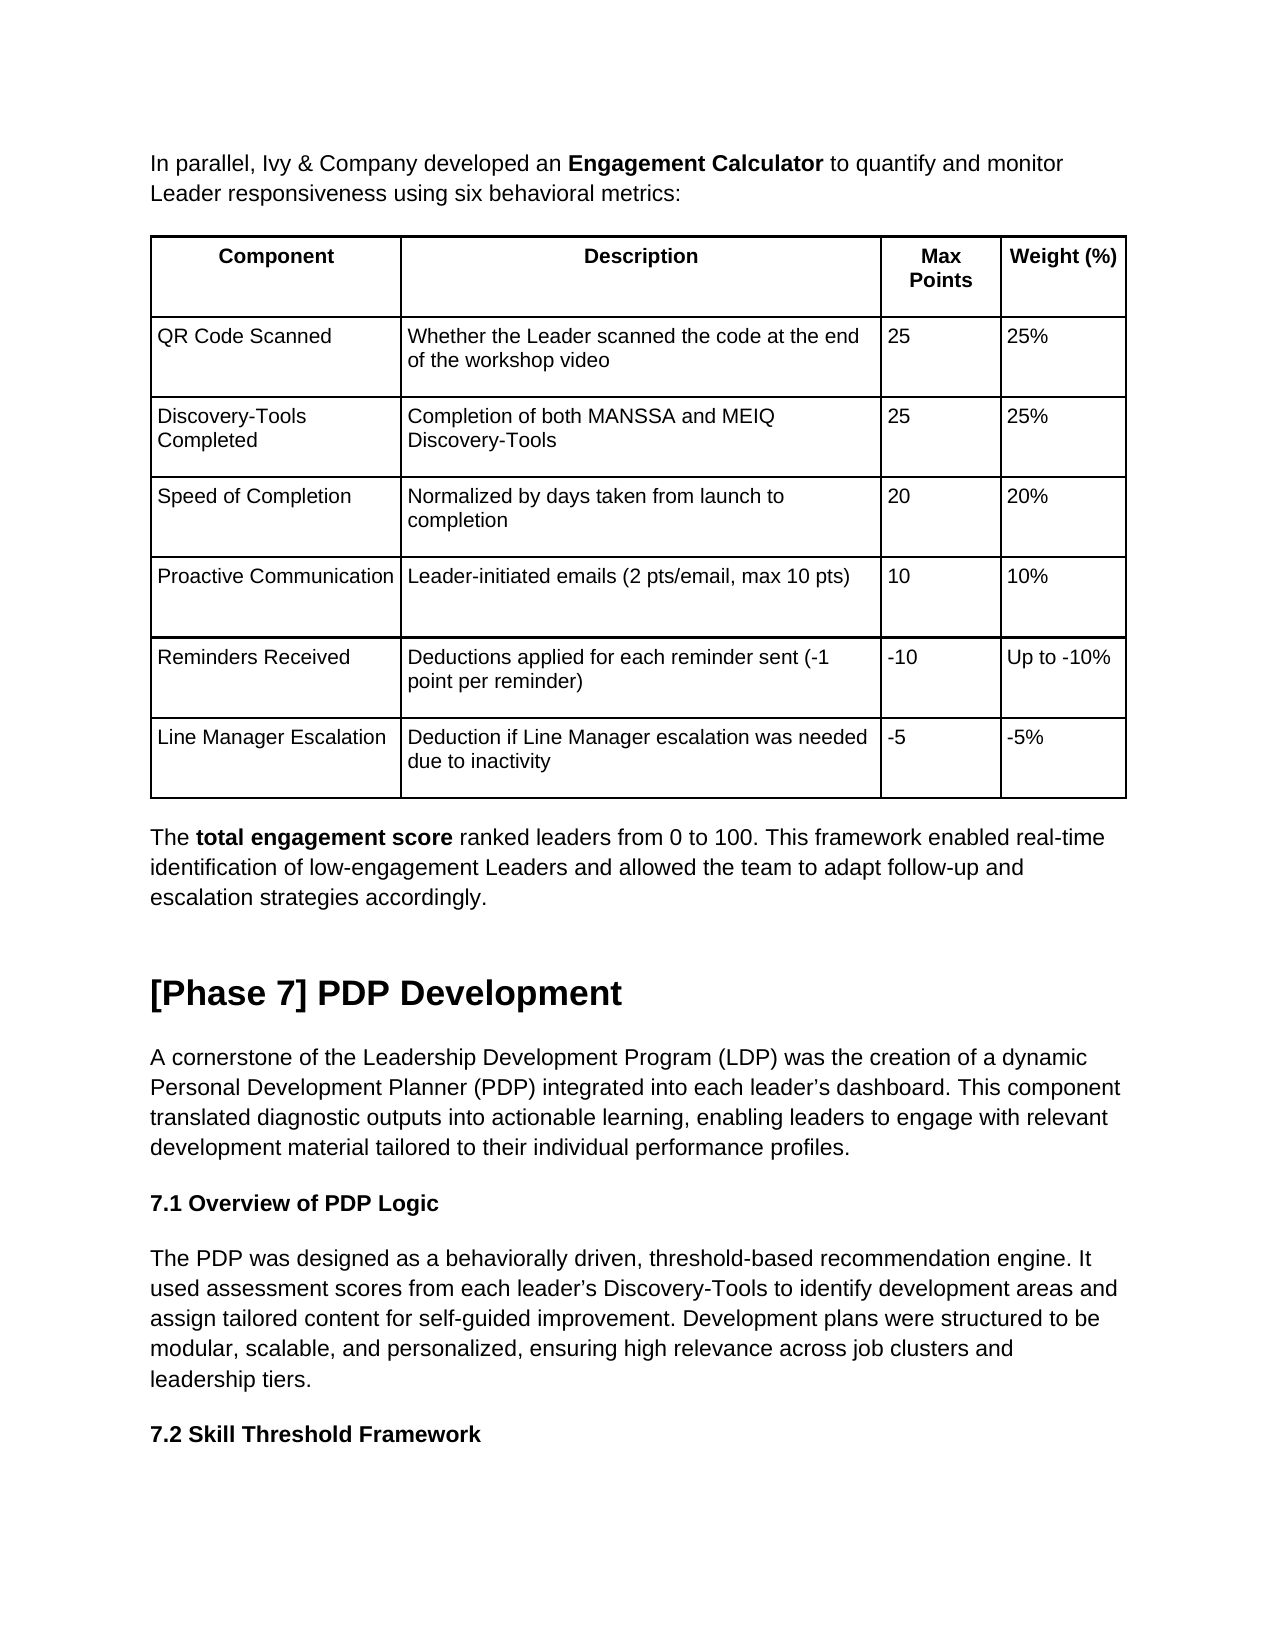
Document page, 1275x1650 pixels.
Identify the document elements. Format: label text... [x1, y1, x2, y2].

text A cornerstone of the Leadership Development Program (LDP) was the creation of a dynamic Personal Development Planner (PDP) integrated into each leader’s dashboard. This component translated diagnostic outputs into actionable learning, enabling leaders to engage with relevant development material tailored to their individual performance profiles. [150, 1044, 1125, 1161]
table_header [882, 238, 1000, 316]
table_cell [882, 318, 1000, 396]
subtitle 7.2 Skill Threshold Framework [150, 1421, 1125, 1447]
subtitle 7.1 Overview of PDP Logic [150, 1189, 1125, 1216]
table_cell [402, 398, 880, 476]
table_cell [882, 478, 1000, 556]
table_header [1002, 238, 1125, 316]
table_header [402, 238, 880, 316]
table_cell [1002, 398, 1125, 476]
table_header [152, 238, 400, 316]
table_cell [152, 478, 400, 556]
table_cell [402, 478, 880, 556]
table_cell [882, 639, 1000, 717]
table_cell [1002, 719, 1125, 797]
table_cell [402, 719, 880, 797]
text The PDP was designed as a behaviorally driven, threshold-based recommendation engine. It used assessment scores from each leader’s Discovery-Tools to identify development areas and assign tailored content for self-guided improvement. Development plans were structured to be modular, scalable, and personalized, ensuring high relevance across job clusters and leadership tiers. [150, 1245, 1125, 1392]
text The total engagement score ranked leaders from 0 to 100. This framework enabled real-time identification of low-engagement Leaders and allowed the team to adapt follow-up and escalation strategies accordingly. [150, 824, 1125, 911]
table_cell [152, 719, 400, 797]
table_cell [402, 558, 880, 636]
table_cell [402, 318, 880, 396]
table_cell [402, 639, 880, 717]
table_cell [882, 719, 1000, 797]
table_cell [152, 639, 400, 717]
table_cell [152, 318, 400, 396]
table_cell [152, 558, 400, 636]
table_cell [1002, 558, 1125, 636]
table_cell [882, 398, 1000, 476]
text In parallel, Ivy & Company developed an Engagement Calculator to quantify and monitor Leader responsiveness using six behavioral metrics: [150, 150, 1125, 207]
text [Phase 7] PDP Development [150, 939, 1125, 1013]
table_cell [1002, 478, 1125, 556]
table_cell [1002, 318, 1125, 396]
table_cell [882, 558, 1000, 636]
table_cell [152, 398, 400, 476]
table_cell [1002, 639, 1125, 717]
